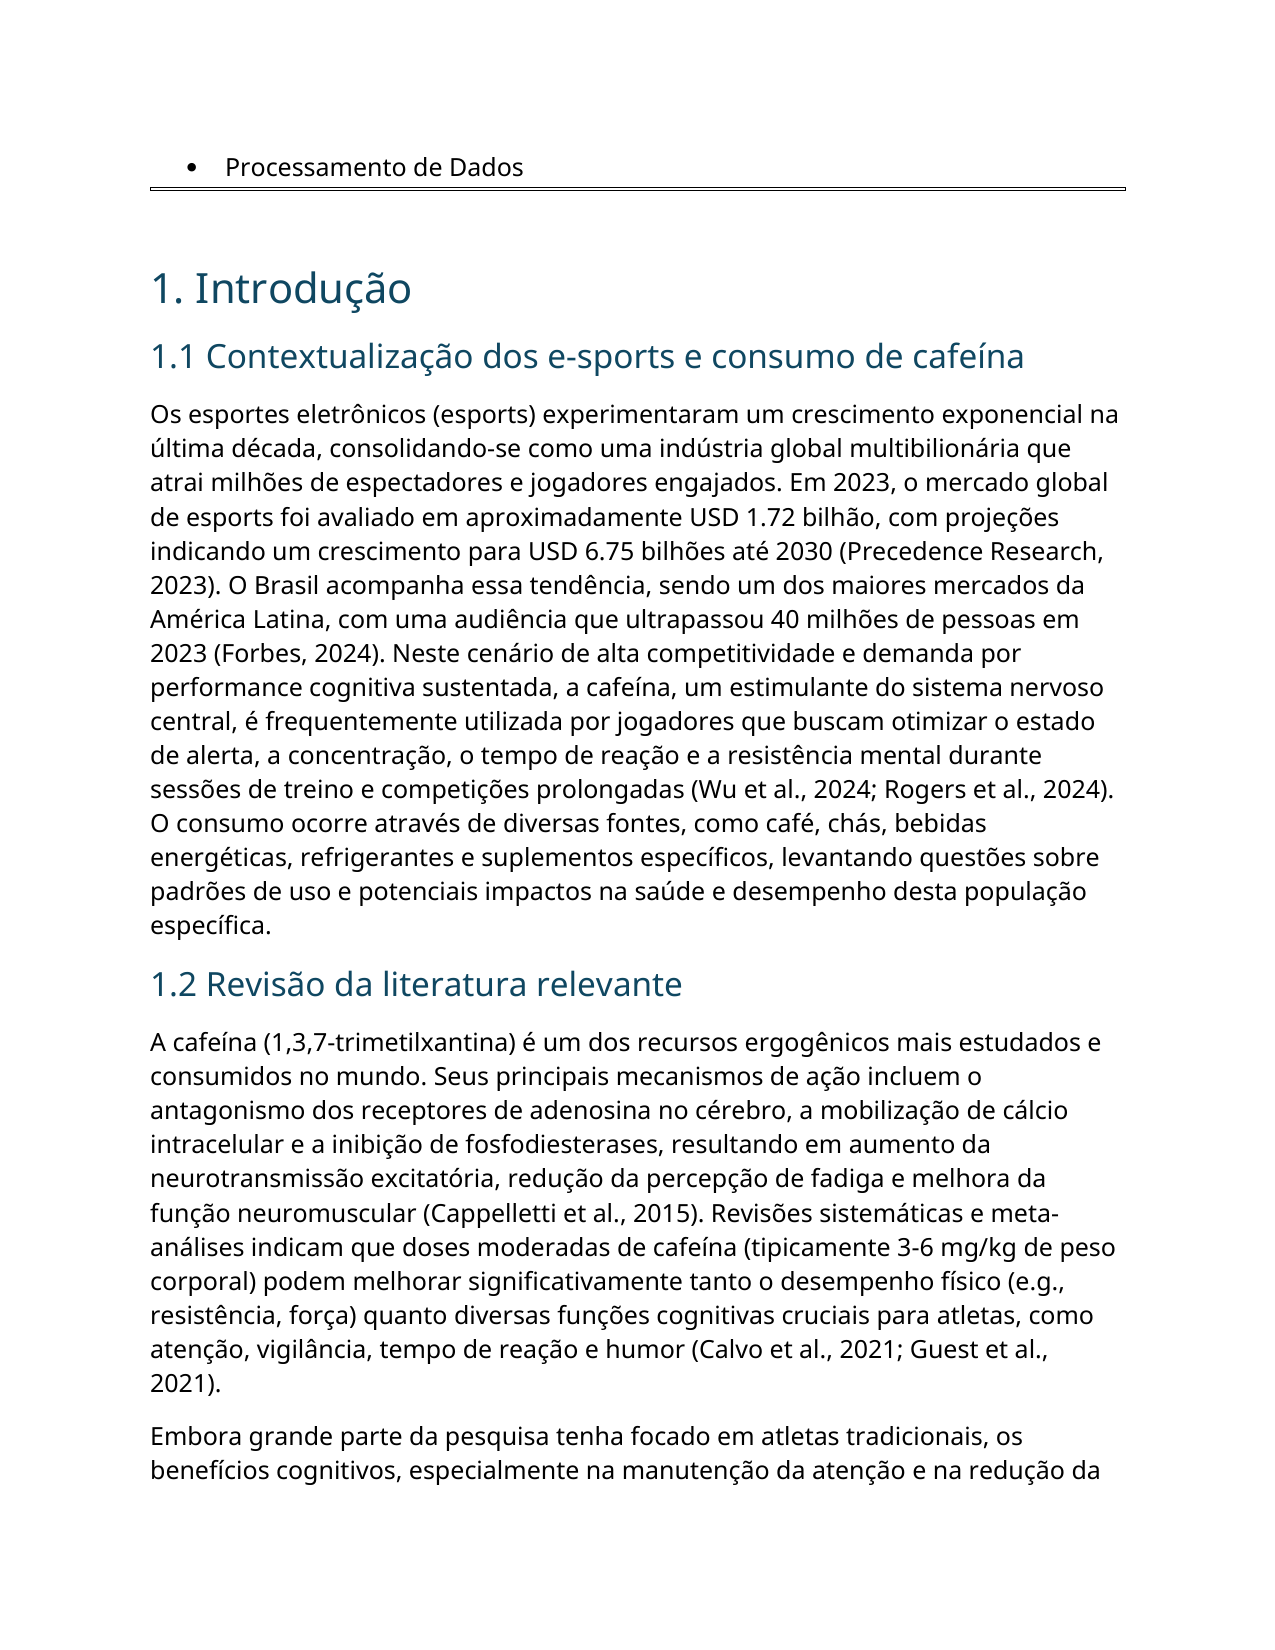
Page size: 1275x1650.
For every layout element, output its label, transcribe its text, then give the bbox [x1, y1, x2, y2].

subtitle 1.2 Revisão da literatura relevante [150, 961, 1125, 1006]
subtitle 1. Introdução [150, 259, 1125, 316]
text A cafeína (1,3,7-trimetilxantina) é um dos recursos ergogênicos mais estudados e consumidos no mundo. Seus principais mecanismos de ação incluem o antagonismo dos receptores de adenosina no cérebro, a mobilização de cálcio intracelular e a inibição de fosfodiesterases, resultando em aumento da neurotransmissão excitatória, redução da percepção de fadiga e melhora da função neuromuscular (Cappelletti et al., 2015). Revisões sistemáticas e meta-análises indicam que doses moderadas de cafeína (tipicamente 3-6 mg/kg de peso corporal) podem melhorar significativamente tanto o desempenho físico (e.g., resistência, força) quanto diversas funções cognitivas cruciais para atletas, como atenção, vigilância, tempo de reação e humor (Calvo et al., 2021; Guest et al., 2021). [150, 1025, 1125, 1399]
subtitle 1.1 Contextualização dos e-sports e consumo de cafeína [150, 333, 1125, 378]
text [150, 1418, 1125, 1486]
list Processamento de Dados [187, 150, 1125, 184]
text Os esportes eletrônicos (esports) experimentaram um crescimento exponencial na última década, consolidando-se como uma indústria global multibilionária que atrai milhões de espectadores e jogadores engajados. Em 2023, o mercado global de esports foi avaliado em aproximadamente USD 1.72 bilhão, com projeções indicando um crescimento para USD 6.75 bilhões até 2030 (Precedence Research, 2023). O Brasil acompanha essa tendência, sendo um dos maiores mercados da América Latina, com uma audiência que ultrapassou 40 milhões de pessoas em 2023 (Forbes, 2024). Neste cenário de alta competitividade e demanda por performance cognitiva sustentada, a cafeína, um estimulante do sistema nervoso central, é frequentemente utilizada por jogadores que buscam otimizar o estado de alerta, a concentração, o tempo de reação e a resistência mental durante sessões de treino e competições prolongadas (Wu et al., 2024; Rogers et al., 2024). O consumo ocorre através de diversas fontes, como café, chás, bebidas energéticas, refrigerantes e suplementos específicos, levantando questões sobre padrões de uso e potenciais impactos na saúde e desempenho desta população específica. [150, 397, 1125, 942]
